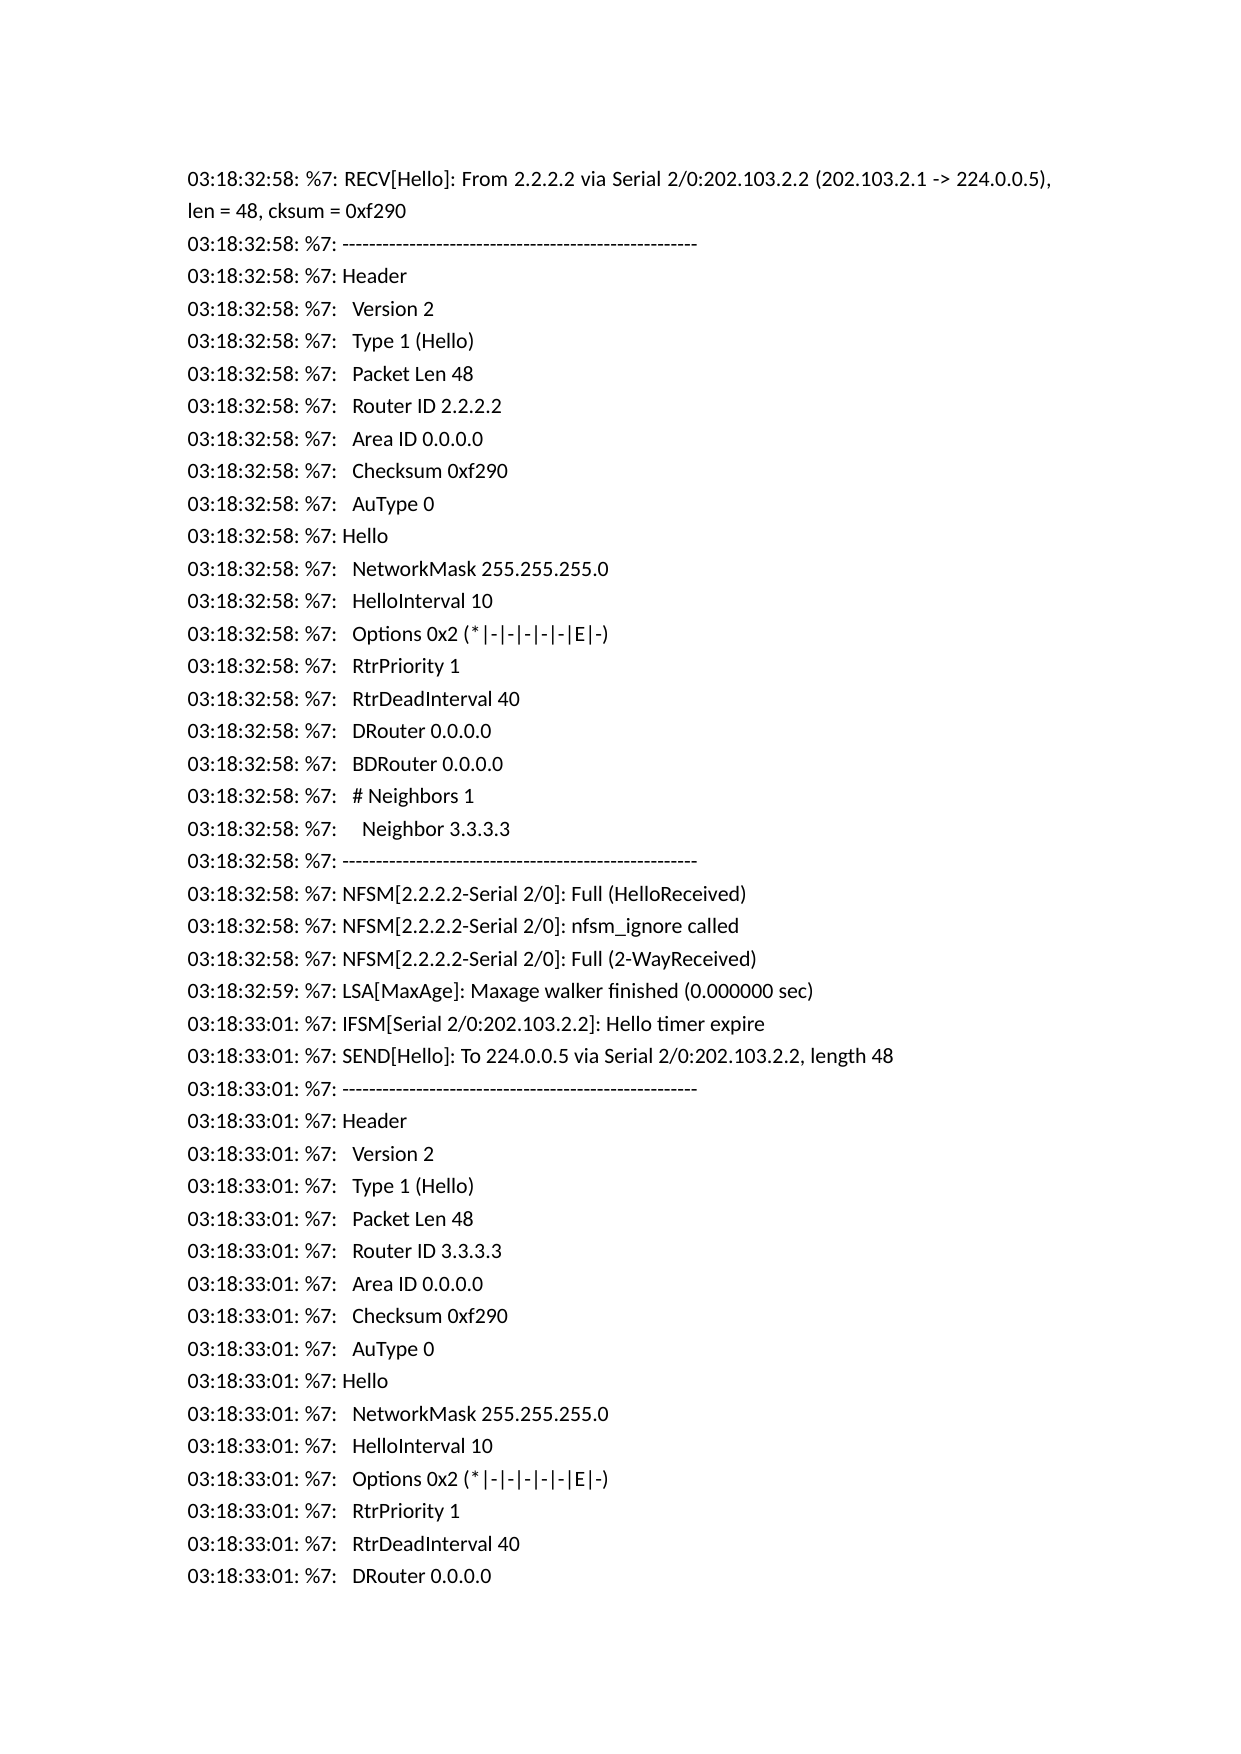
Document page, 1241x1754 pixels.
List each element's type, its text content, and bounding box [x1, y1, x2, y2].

text 03:18:32:58: %7: Header [187, 259, 1053, 292]
text 03:18:32:58: %7: Area ID 0.0.0.0 [187, 422, 1053, 454]
text 03:18:32:58: %7: Type 1 (Hello) [187, 324, 1053, 357]
text 03:18:32:58: %7: NFSM[2.2.2.2-Serial 2/0]: nfsm_ignore called [187, 909, 1053, 942]
text 03:18:32:58: %7: RECV[Hello]: From 2.2.2.2 via Serial 2/0:202.103.2.2 (202.103.2.1 -> 224.0.0.5), len = 48, cksum = 0xf290 [187, 162, 1053, 227]
text 03:18:33:01: %7: RtrPriority 1 [187, 1494, 1053, 1527]
text 03:18:33:01: %7: NetworkMask 255.255.255.0 [187, 1397, 1053, 1429]
text 03:18:32:58: %7: Checksum 0xf290 [187, 454, 1053, 487]
text 03:18:32:58: %7: Neighbor 3.3.3.3 [187, 812, 1053, 844]
text 03:18:32:58: %7: NFSM[2.2.2.2-Serial 2/0]: Full (2-WayReceived) [187, 942, 1053, 974]
text 03:18:33:01: %7: Checksum 0xf290 [187, 1299, 1053, 1332]
text 03:18:32:58: %7: NetworkMask 255.255.255.0 [187, 552, 1053, 584]
text 03:18:32:58: %7: NFSM[2.2.2.2-Serial 2/0]: Full (HelloReceived) [187, 877, 1053, 909]
text 03:18:32:58: %7: RtrPriority 1 [187, 649, 1053, 682]
text 03:18:33:01: %7: Type 1 (Hello) [187, 1169, 1053, 1202]
text 03:18:32:58: %7: # Neighbors 1 [187, 779, 1053, 812]
text 03:18:33:01: %7: Options 0x2 (*|-|-|-|-|-|E|-) [187, 1462, 1053, 1494]
text 03:18:32:58: %7: AuType 0 [187, 487, 1053, 519]
text 03:18:32:58: %7: ----------------------------------------------------- [187, 227, 1053, 259]
text 03:18:33:01: %7: IFSM[Serial 2/0:202.103.2.2]: Hello timer expire [187, 1007, 1053, 1039]
text 03:18:33:01: %7: Hello [187, 1364, 1053, 1397]
text 03:18:33:01: %7: ----------------------------------------------------- [187, 1072, 1053, 1104]
text 03:18:32:58: %7: ----------------------------------------------------- [187, 844, 1053, 877]
text 03:18:32:58: %7: Version 2 [187, 292, 1053, 324]
text 03:18:33:01: %7: Area ID 0.0.0.0 [187, 1267, 1053, 1299]
text 03:18:33:01: %7: RtrDeadInterval 40 [187, 1527, 1053, 1559]
text 03:18:33:01: %7: Packet Len 48 [187, 1202, 1053, 1234]
text 03:18:33:01: %7: SEND[Hello]: To 224.0.0.5 via Serial 2/0:202.103.2.2, length 48 [187, 1039, 1053, 1072]
text 03:18:32:58: %7: Router ID 2.2.2.2 [187, 389, 1053, 422]
text 03:18:32:59: %7: LSA[MaxAge]: Maxage walker finished (0.000000 sec) [187, 974, 1053, 1007]
text 03:18:32:58: %7: BDRouter 0.0.0.0 [187, 747, 1053, 779]
text 03:18:32:58: %7: Packet Len 48 [187, 357, 1053, 389]
text 03:18:33:01: %7: Router ID 3.3.3.3 [187, 1234, 1053, 1267]
text 03:18:33:01: %7: HelloInterval 10 [187, 1429, 1053, 1462]
text 03:18:33:01: %7: Version 2 [187, 1137, 1053, 1169]
text 03:18:32:58: %7: RtrDeadInterval 40 [187, 682, 1053, 714]
text 03:18:32:58: %7: HelloInterval 10 [187, 584, 1053, 617]
text 03:18:32:58: %7: DRouter 0.0.0.0 [187, 714, 1053, 747]
text 03:18:33:01: %7: DRouter 0.0.0.0 [187, 1559, 1053, 1592]
text 03:18:33:01: %7: Header [187, 1104, 1053, 1137]
text 03:18:32:58: %7: Options 0x2 (*|-|-|-|-|-|E|-) [187, 617, 1053, 649]
text 03:18:32:58: %7: Hello [187, 519, 1053, 552]
text 03:18:33:01: %7: AuType 0 [187, 1332, 1053, 1364]
